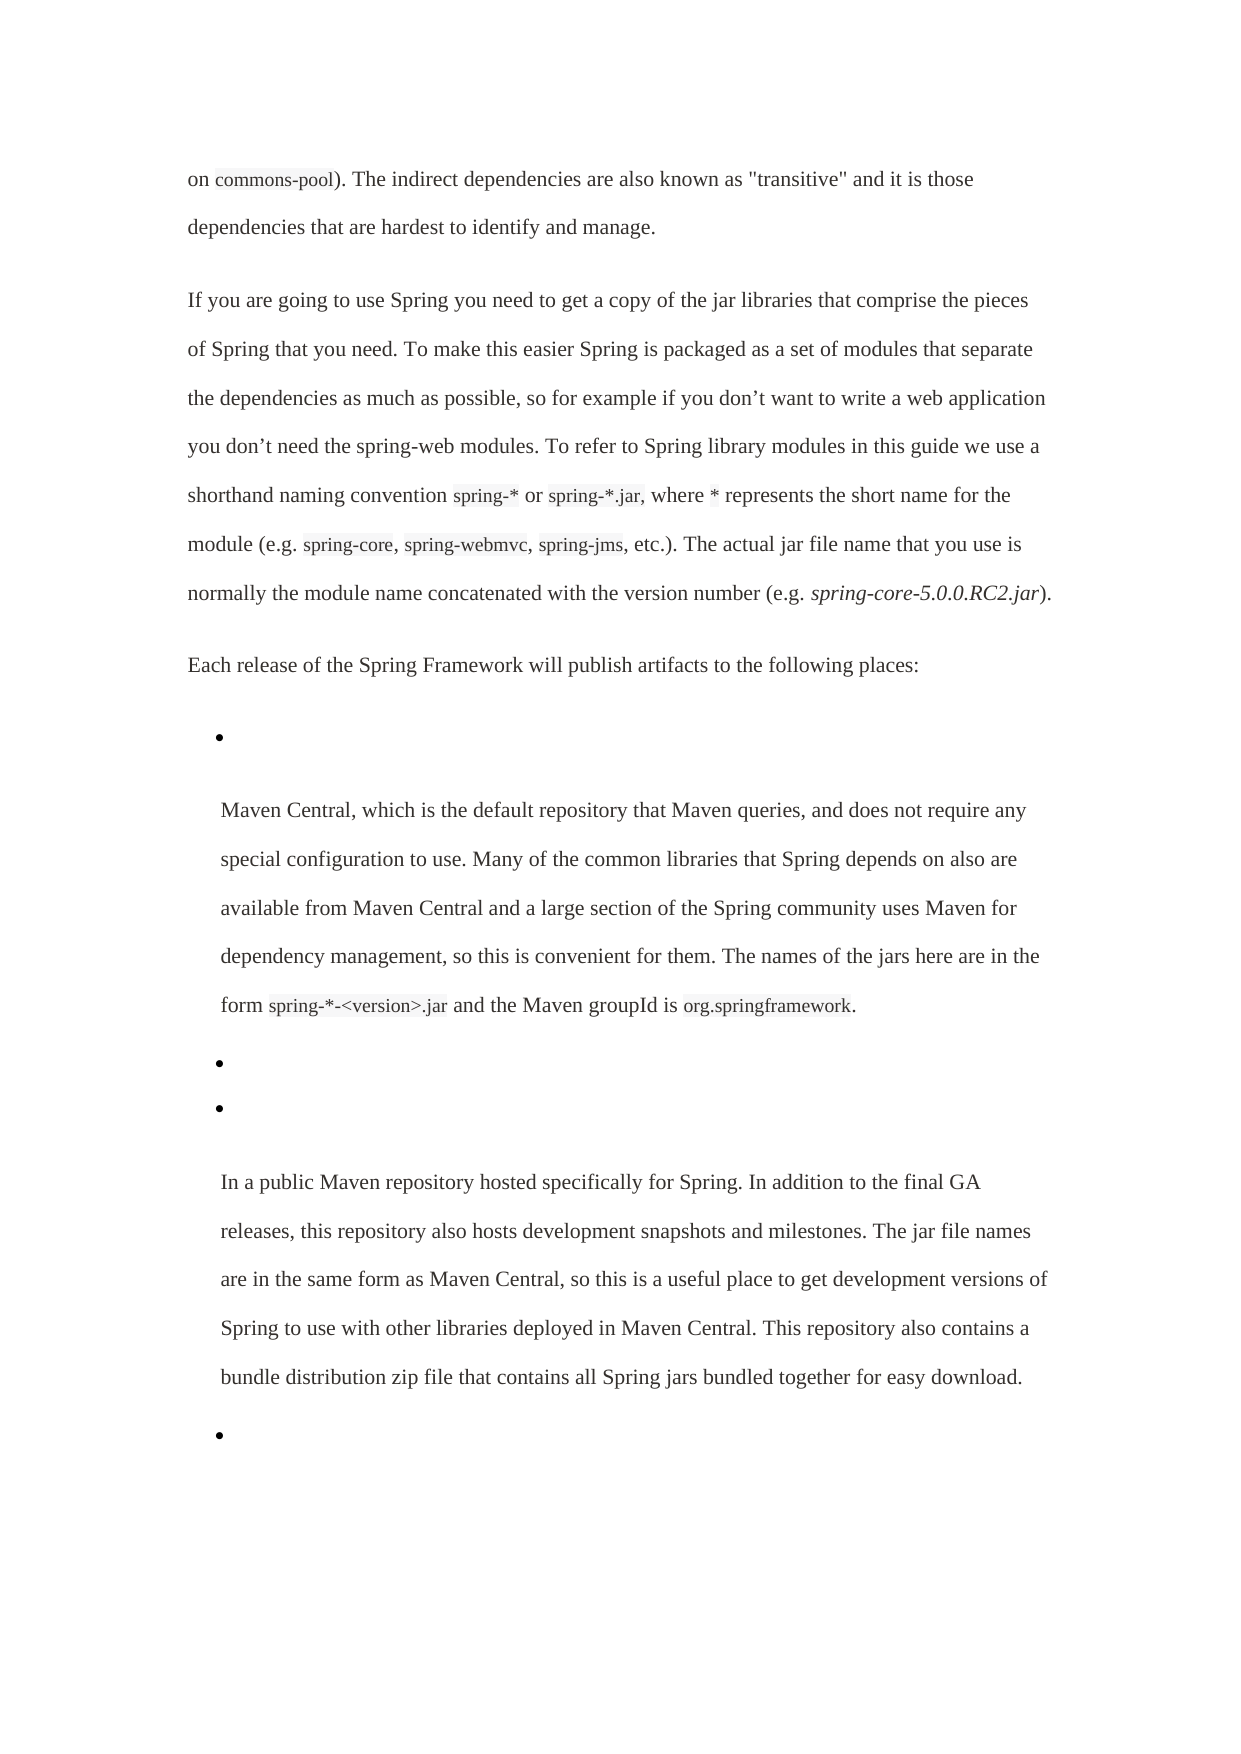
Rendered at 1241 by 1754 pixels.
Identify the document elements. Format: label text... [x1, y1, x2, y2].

text Each release of the Spring Framework will publish artifacts to the following places: [187, 648, 1053, 681]
text In a public Maven repository hosted specifically for Spring. In addition to the final GA releases, this repository also hosts development snapshots and milestones. The jar file names are in the same form as Maven Central, so this is a useful place to get development versions of Spring to use with other libraries deployed in Maven Central. This repository also contains a bundle distribution zip file that contains all Spring jars bundled together for easy download. [220, 1165, 1053, 1393]
text If you are going to use Spring you need to get a copy of the jar libraries that comprise the pieces of Spring that you need. To make this easier Spring is packaged as a set of modules that separate the dependencies as much as possible, so for example if you don’t want to write a web application you don’t need the spring-web modules. To refer to Spring library modules in this guide we use a shorthand naming convention spring-* or spring-*.jar, where * represents the short name for the module (e.g. spring-core, spring-webmvc, spring-jms, etc.). The actual jar file name that you use is normally the module name concatenated with the version number (e.g. spring-core-5.0.0.RC2.jar). [187, 283, 1053, 608]
text Maven Central, which is the default repository that Maven queries, and does not require any special configuration to use. Many of the common libraries that Spring depends on also are available from Maven Central and a large section of the Spring community uses Maven for dependency management, so this is convenient for them. The names of the jars here are in the form spring-*-<version>.jar and the Maven groupId is org.springframework. [220, 794, 1053, 1021]
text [187, 162, 1053, 243]
